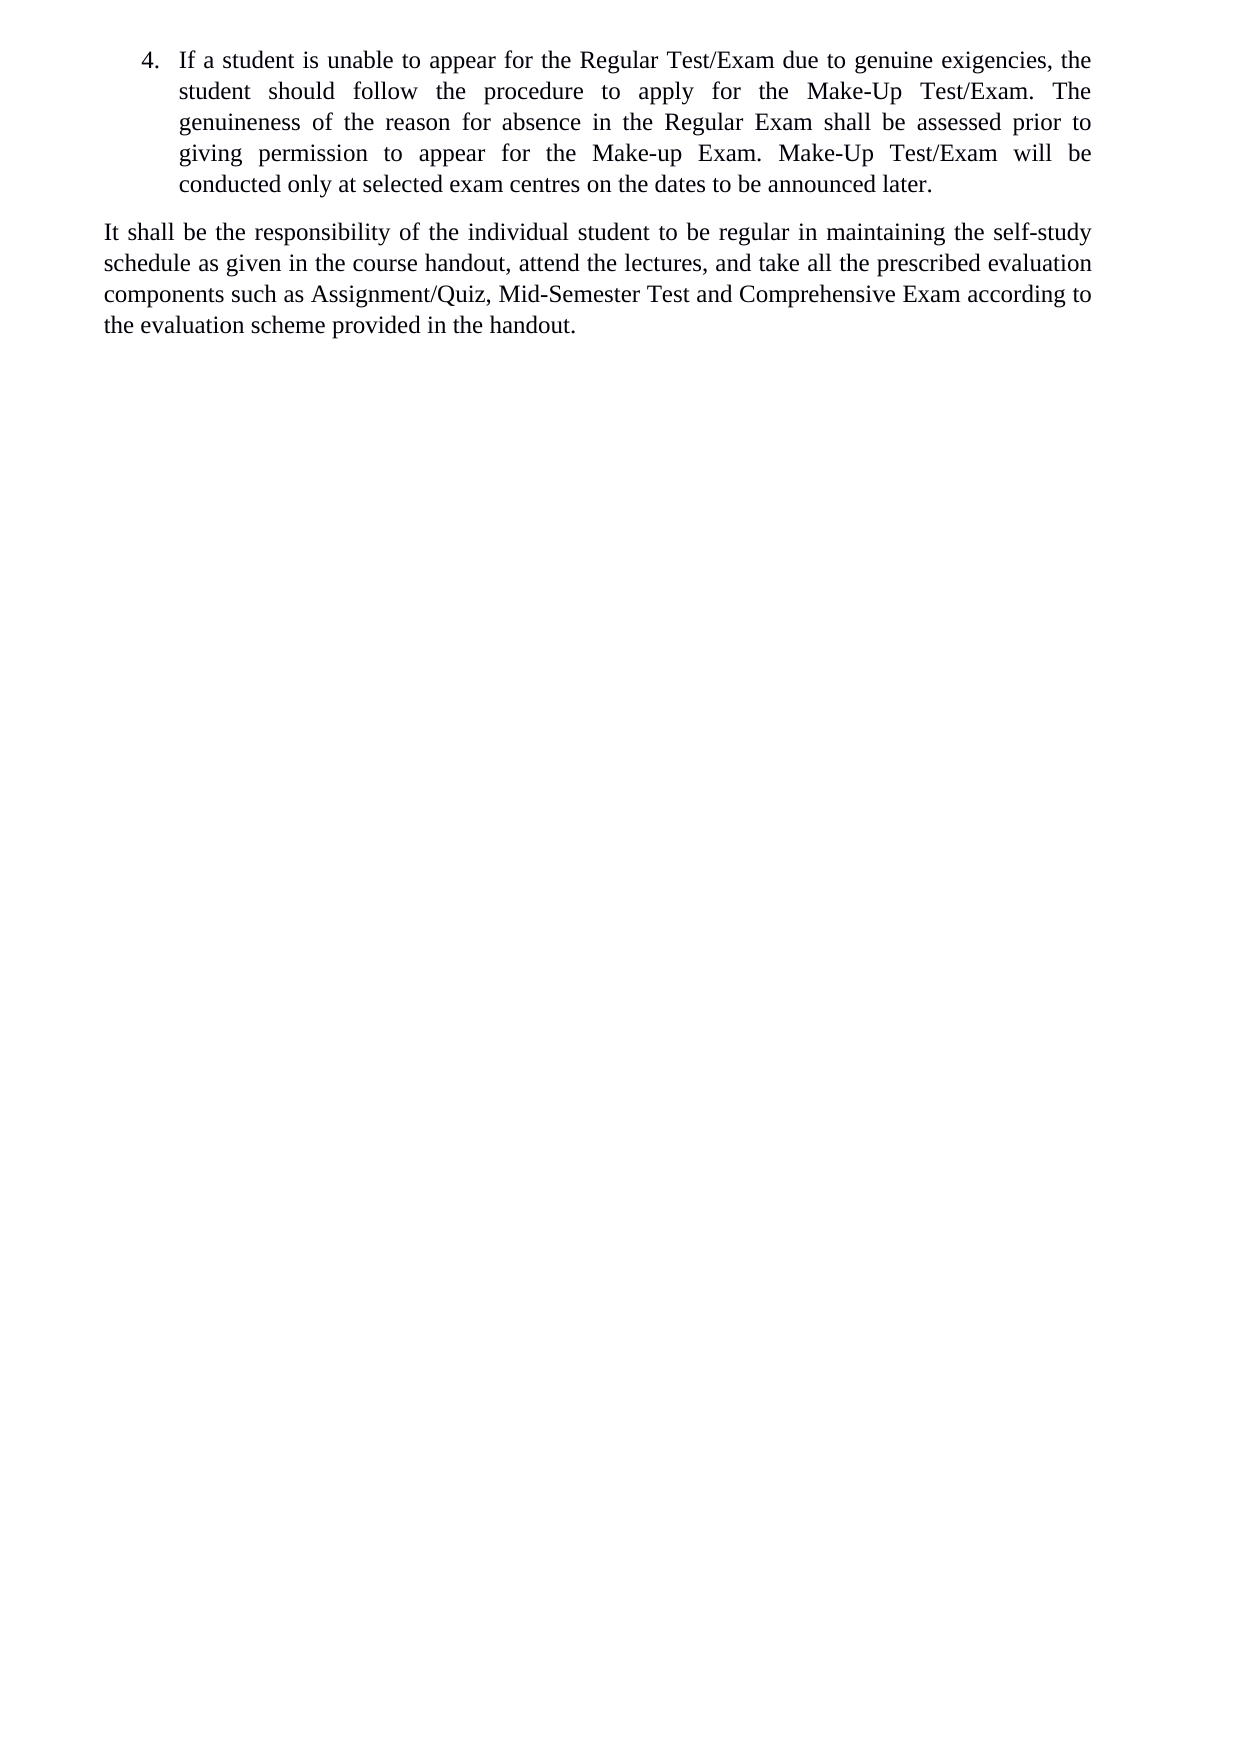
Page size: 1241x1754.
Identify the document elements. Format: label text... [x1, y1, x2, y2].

text It shall be the responsibility of the individual student to be regular in maintaining the self-study schedule as given in the course handout, attend the lectures, and take all the prescribed evaluation components such as Assignment/Quiz, Mid-Semester Test and Comprehensive Exam according to the evaluation scheme provided in the handout. [103, 217, 1093, 339]
list If a student is unable to appear for the Regular Test/Exam due to genuine exigencies, the student should follow the procedure to apply for the Make-Up Test/Exam. The genuineness of the reason for absence in the Regular Exam shall be assessed prior to giving permission to appear for the Make-up Exam. Make-Up Test/Exam will be conducted only at selected exam centres on the dates to be announced later. [141, 45, 1093, 198]
